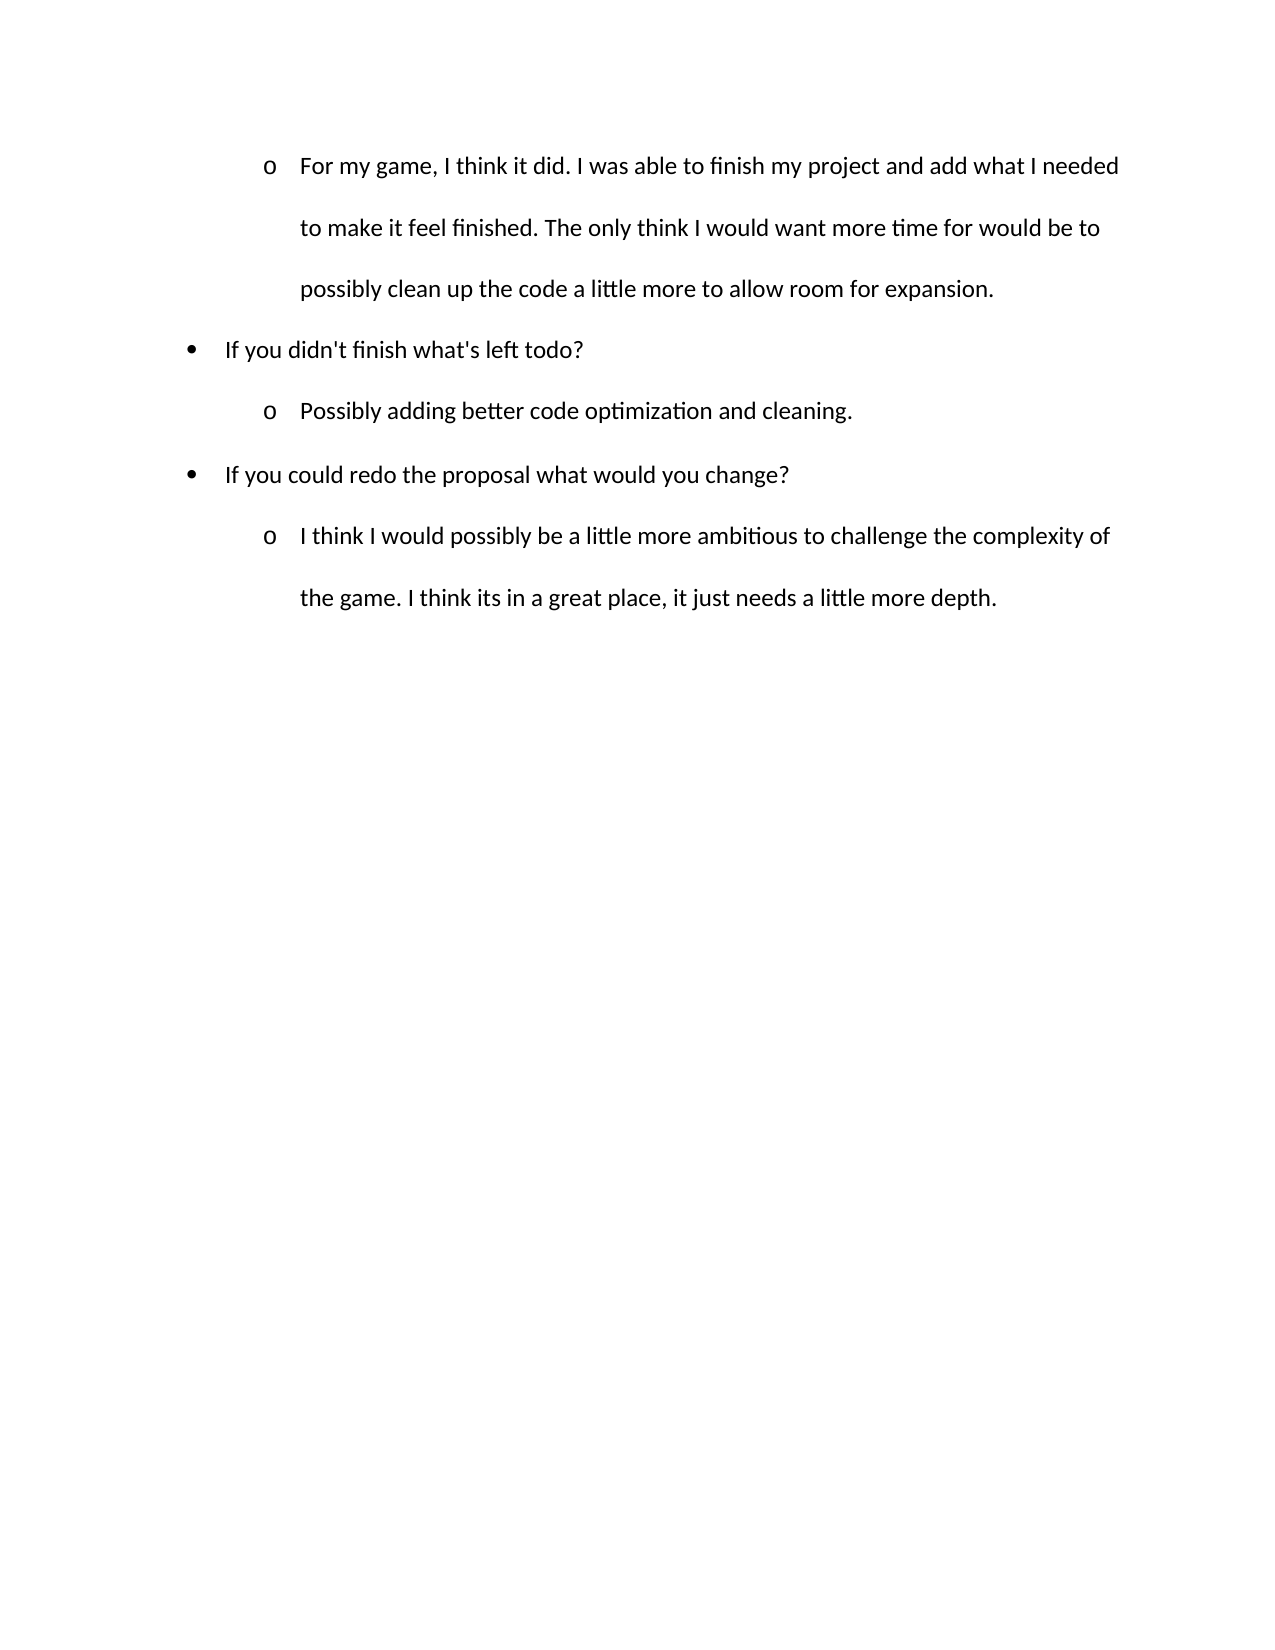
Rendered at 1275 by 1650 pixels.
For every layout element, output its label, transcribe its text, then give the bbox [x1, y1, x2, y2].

list For my game, I think it did. I was able to finish my project and add what I needed to make it feel finished. The only think I would want more time for would be to possibly clean up the code a little more to allow room for expansion. [262, 150, 1125, 304]
list I think I would possibly be a little more ambitious to challenge the complexity of the game. I think its in a great place, it just needs a little more depth. [262, 520, 1125, 613]
list Possibly adding better code optimization and cleaning. [262, 395, 1125, 427]
list If you didn't finish what's left todo? [187, 334, 1125, 365]
list If you could redo the proposal what would you change? [187, 459, 1125, 489]
